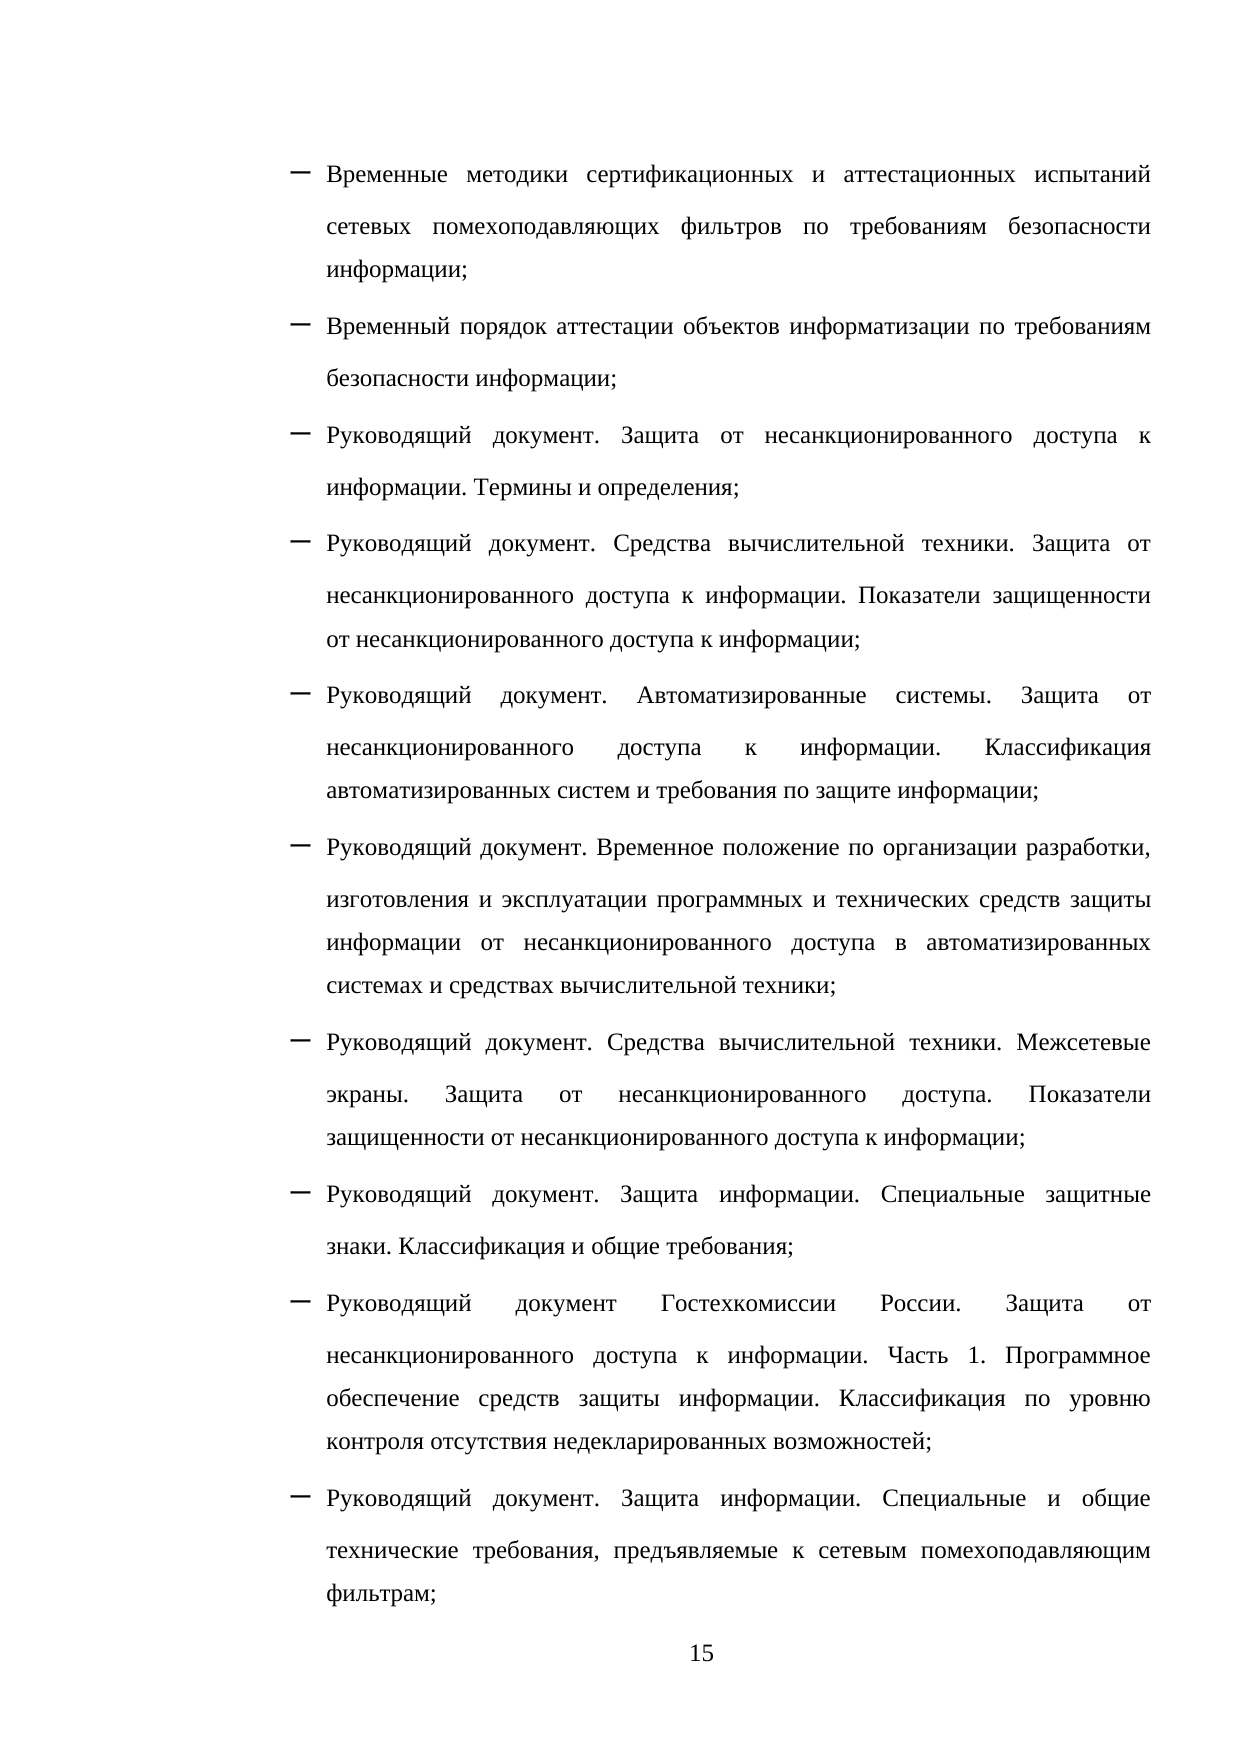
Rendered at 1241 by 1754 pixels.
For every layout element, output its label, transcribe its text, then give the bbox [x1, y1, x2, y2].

list Руководящий документ. Защита информации. Специальные и общие технические требования, предъявляемые к сетевым помехоподавляющим фильтрам; [288, 1469, 1152, 1607]
list Руководящий документ. Автоматизированные системы. Защита от несанкционированного доступа к информации. Классификация автоматизированных систем и требования по защите информации; [288, 667, 1152, 804]
list Временный порядок аттестации объектов информатизации по требованиям безопасности информации; [288, 297, 1152, 392]
list Руководящий документ Гостехкомиссии России. Защита от несанкционированного доступа к информации. Часть 1. Программное обеспечение средств защиты информации. Классификация по уровню контроля отсутствия недекларированных возможностей; [288, 1274, 1152, 1455]
list Руководящий документ. Временное положение по организации разработки, изготовления и эксплуатации программных и технических средств защиты информации от несанкционированного доступа в автоматизированных системах и средствах вычислительной техники; [288, 819, 1152, 999]
list Руководящий документ. Защита от несанкционированного доступа к информации. Термины и определения; [288, 406, 1152, 501]
list Руководящий документ. Средства вычислительной техники. Межсетевые экраны. Защита от несанкционированного доступа. Показатели защищенности от несанкционированного доступа к информации; [288, 1014, 1152, 1151]
list Руководящий документ. Средства вычислительной техники. Защита от несанкционированного доступа к информации. Показатели защищенности от несанкционированного доступа к информации; [288, 515, 1152, 652]
list Руководящий документ. Защита информации. Специальные защитные знаки. Классификация и общие требования; [288, 1166, 1152, 1260]
list Временные методики сертификационных и аттестационных испытаний сетевых помехоподавляющих фильтров по требованиям безопасности информации; [288, 146, 1152, 283]
